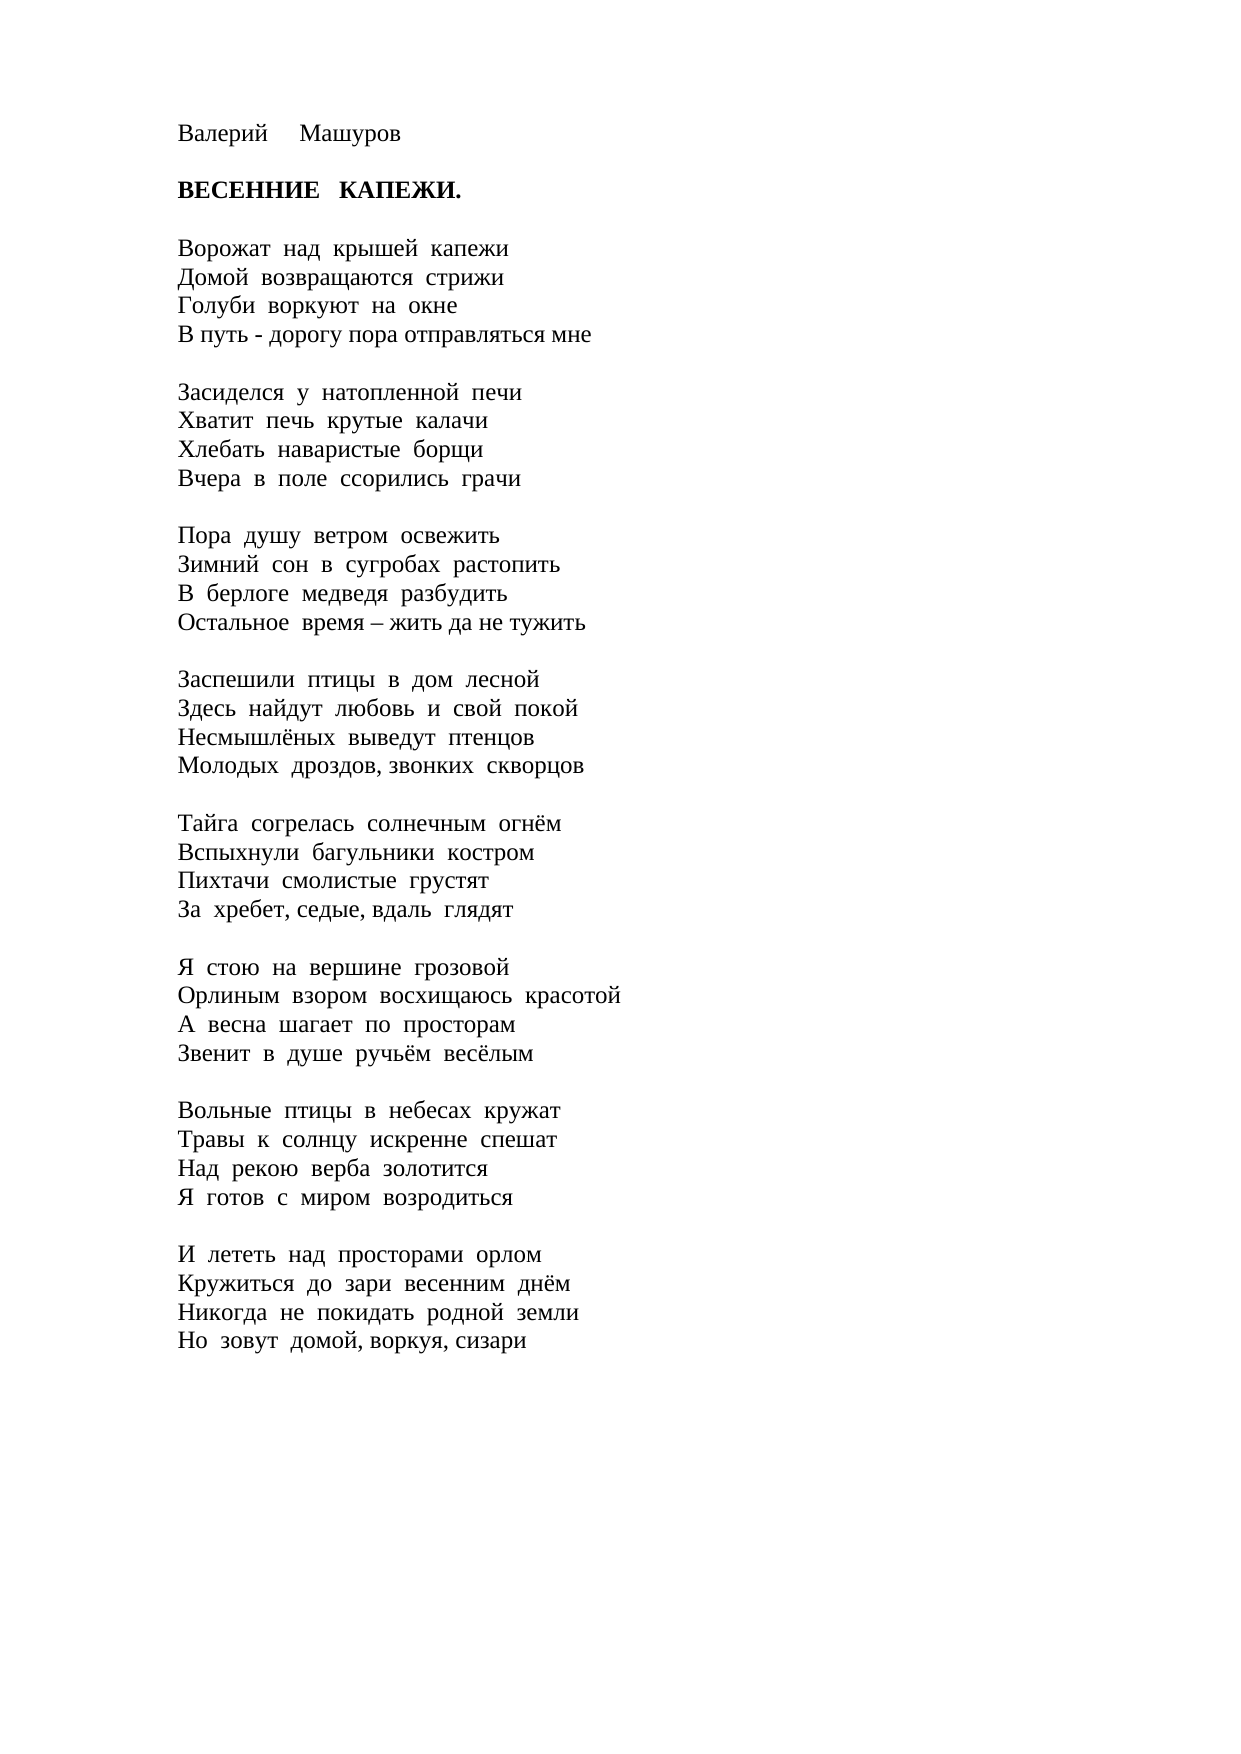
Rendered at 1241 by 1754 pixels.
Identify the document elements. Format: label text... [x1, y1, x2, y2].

text Валерий Машуров [177, 118, 1152, 147]
text Домой возвращаются стрижи [177, 262, 1152, 291]
text В путь - дорогу пора отправляться мне [177, 319, 1152, 348]
text За хребет, седые, вдаль глядят [177, 894, 1152, 923]
text Но зовут домой, воркуя, сизари [177, 1326, 1152, 1354]
text Звенит в душе ручьём весёлым [177, 1038, 1152, 1067]
text Травы к солнцу искренне спешат [177, 1124, 1152, 1153]
text Я стою на вершине грозовой [177, 952, 1152, 981]
text ВЕСЕННИЕ КАПЕЖИ. [177, 176, 1152, 204]
text Кружиться до зари весенним днём [177, 1268, 1152, 1297]
text Вольные птицы в небесах кружат [177, 1096, 1152, 1124]
text Засиделся у натопленной печи [177, 377, 1152, 406]
text Молодых дроздов, звонких скворцов [177, 751, 1152, 779]
text Над рекою верба золотится [177, 1153, 1152, 1182]
text А весна шагает по просторам [177, 1009, 1152, 1038]
text Пора душу ветром освежить [177, 521, 1152, 549]
text Орлиным взором восхищаюсь красотой [177, 981, 1152, 1009]
text Вчера в поле ссорились грачи [177, 463, 1152, 492]
text Голуби воркуют на окне [177, 291, 1152, 319]
text Заспешили птицы в дом лесной [177, 664, 1152, 693]
text Хлебать наваристые борщи [177, 434, 1152, 463]
text Несмышлёных выведут птенцов [177, 722, 1152, 751]
text Я готов с миром возродиться [177, 1182, 1152, 1211]
text Здесь найдут любовь и свой покой [177, 693, 1152, 722]
text Пихтачи смолистые грустят [177, 866, 1152, 894]
text Тайга согрелась солнечным огнём [177, 808, 1152, 837]
text Ворожат над крышей капежи [177, 233, 1152, 262]
text Вспыхнули багульники костром [177, 837, 1152, 866]
text Хватит печь крутые калачи [177, 406, 1152, 434]
text Никогда не покидать родной земли [177, 1297, 1152, 1326]
text Остальное время – жить да не тужить [177, 607, 1152, 636]
text В берлоге медведя разбудить [177, 578, 1152, 607]
text Зимний сон в сугробах растопить [177, 549, 1152, 578]
text И лететь над просторами орлом [177, 1239, 1152, 1268]
